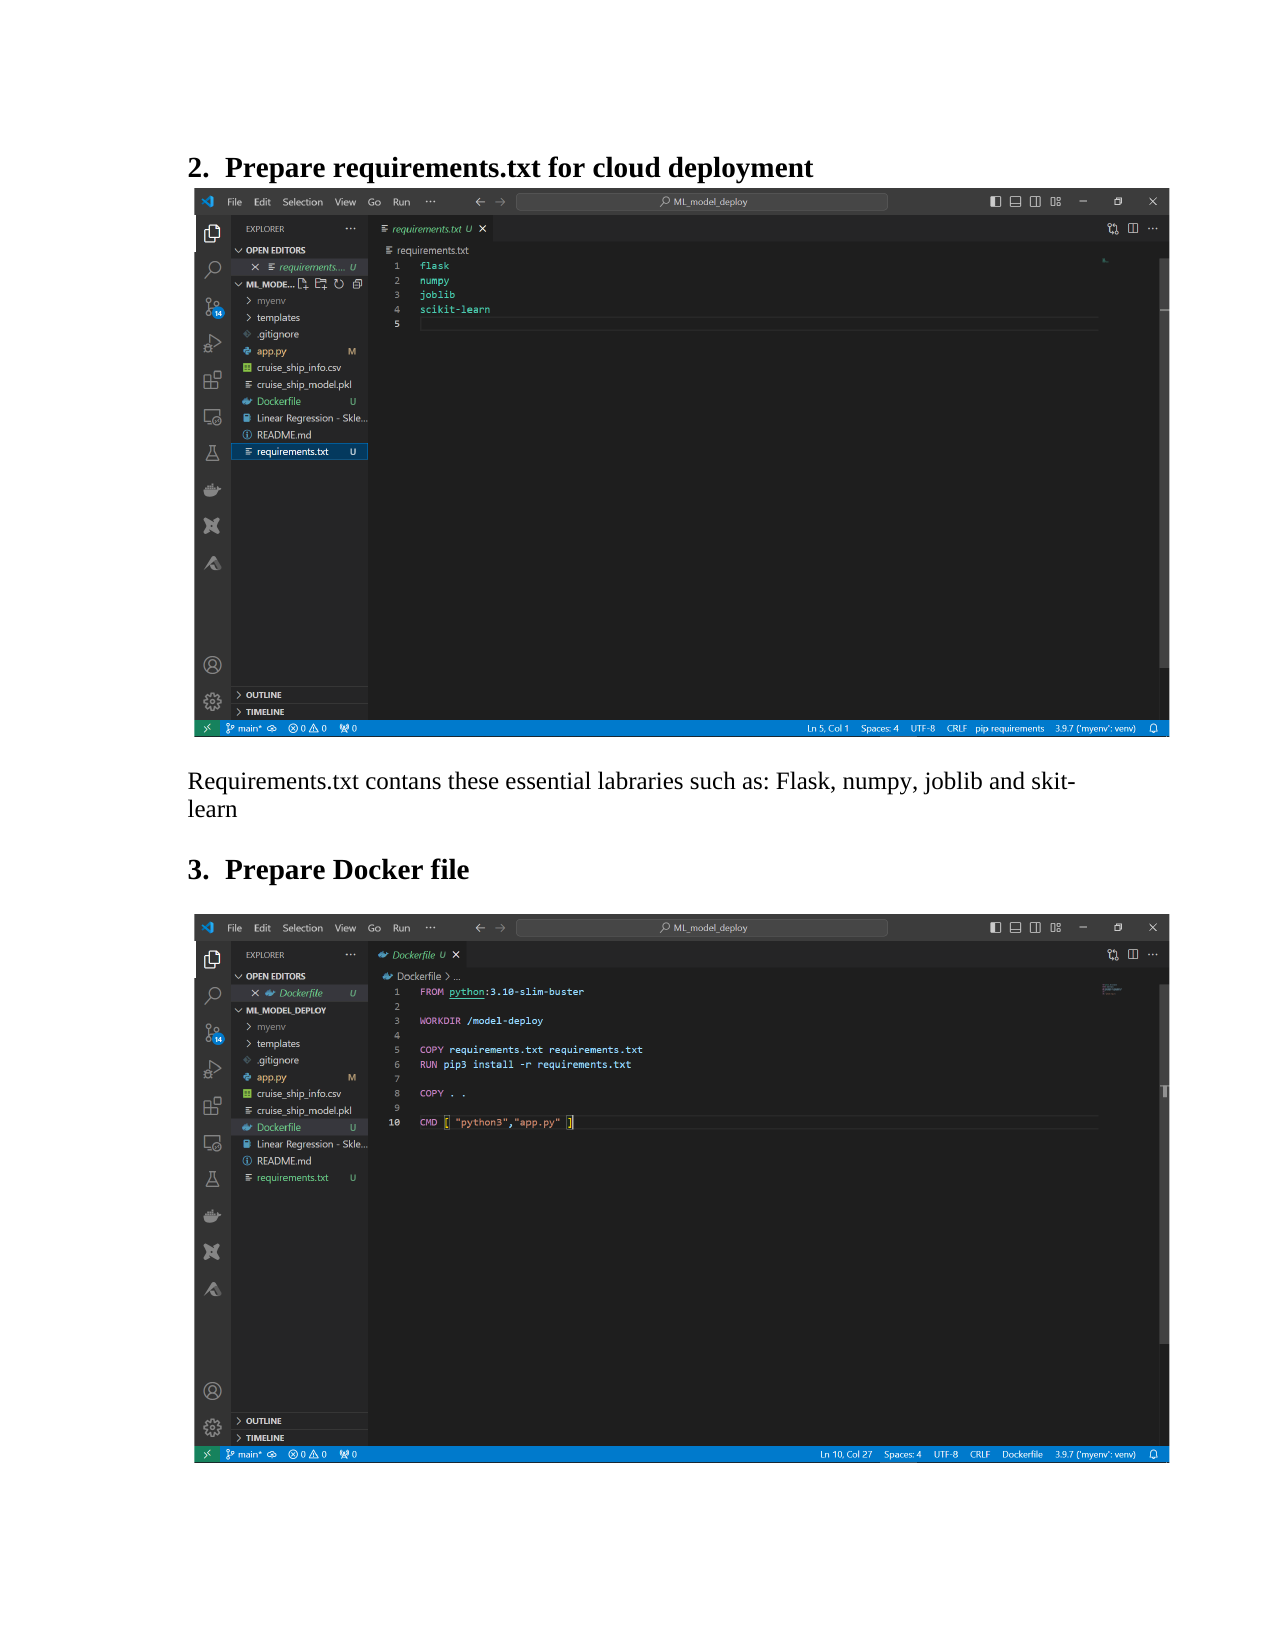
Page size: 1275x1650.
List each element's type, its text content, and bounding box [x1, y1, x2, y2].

list Prepare requirements.txt for cloud deployment [187, 150, 1125, 183]
text Requirements.txt contans these essential labraries such as: Flask, numpy, joblib and skit-learn [187, 766, 1125, 823]
picture [194, 188, 1170, 737]
picture [194, 914, 1170, 1463]
list Prepare Docker file [187, 852, 1125, 886]
